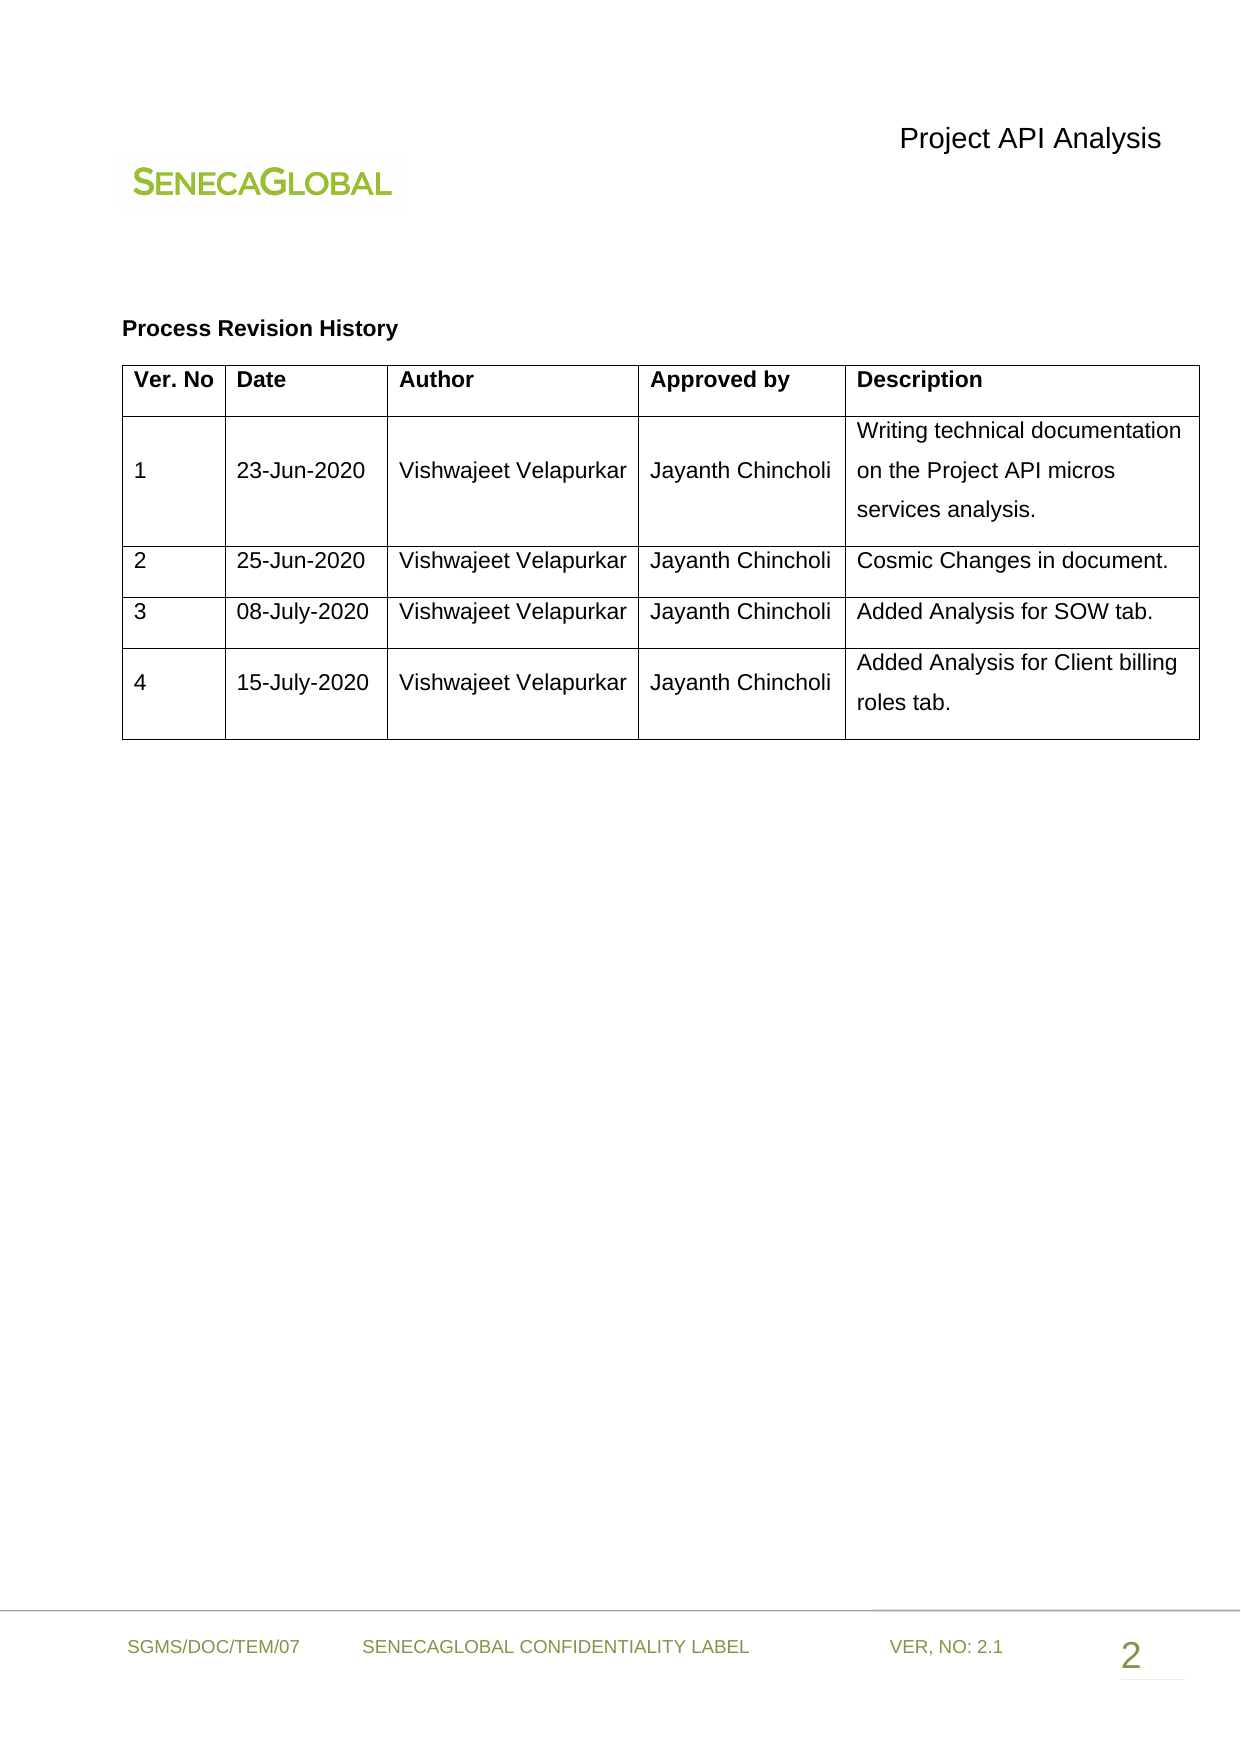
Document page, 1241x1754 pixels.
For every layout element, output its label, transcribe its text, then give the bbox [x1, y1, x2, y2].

table_cell Writing technical documentation on the Project API micros services analysis. [846, 417, 1199, 546]
table_cell 2 [123, 547, 225, 597]
table_cell Vishwajeet Velapurkar [388, 417, 638, 546]
table_cell Jayanth Chincholi [639, 417, 845, 546]
table_header Author [388, 366, 638, 416]
table_cell 23-Jun-2020 [226, 417, 387, 546]
table_cell Vishwajeet Velapurkar [388, 649, 638, 738]
table_cell Vishwajeet Velapurkar [388, 598, 638, 648]
table_cell Jayanth Chincholi [639, 649, 845, 738]
table_cell 4 [123, 649, 225, 738]
table_cell 15-July-2020 [226, 649, 387, 738]
text Process Revision History [122, 315, 1162, 342]
table_header Approved by [639, 366, 845, 416]
table_cell 08-July-2020 [226, 598, 387, 648]
table_cell Added Analysis for Client billing roles tab. [846, 649, 1199, 738]
table_cell 1 [123, 417, 225, 546]
table_header Date [226, 366, 387, 416]
table_cell 3 [123, 598, 225, 648]
table_header Description [846, 366, 1199, 416]
table_cell Vishwajeet Velapurkar [388, 547, 638, 597]
table_cell Cosmic Changes in document. [846, 547, 1199, 597]
picture [117, 151, 408, 211]
table_cell Jayanth Chincholi [639, 547, 845, 597]
table_cell Added Analysis for SOW tab. [846, 598, 1199, 648]
table_header Ver. No [123, 366, 225, 416]
table_cell 25-Jun-2020 [226, 547, 387, 597]
table_cell Jayanth Chincholi [639, 598, 845, 648]
